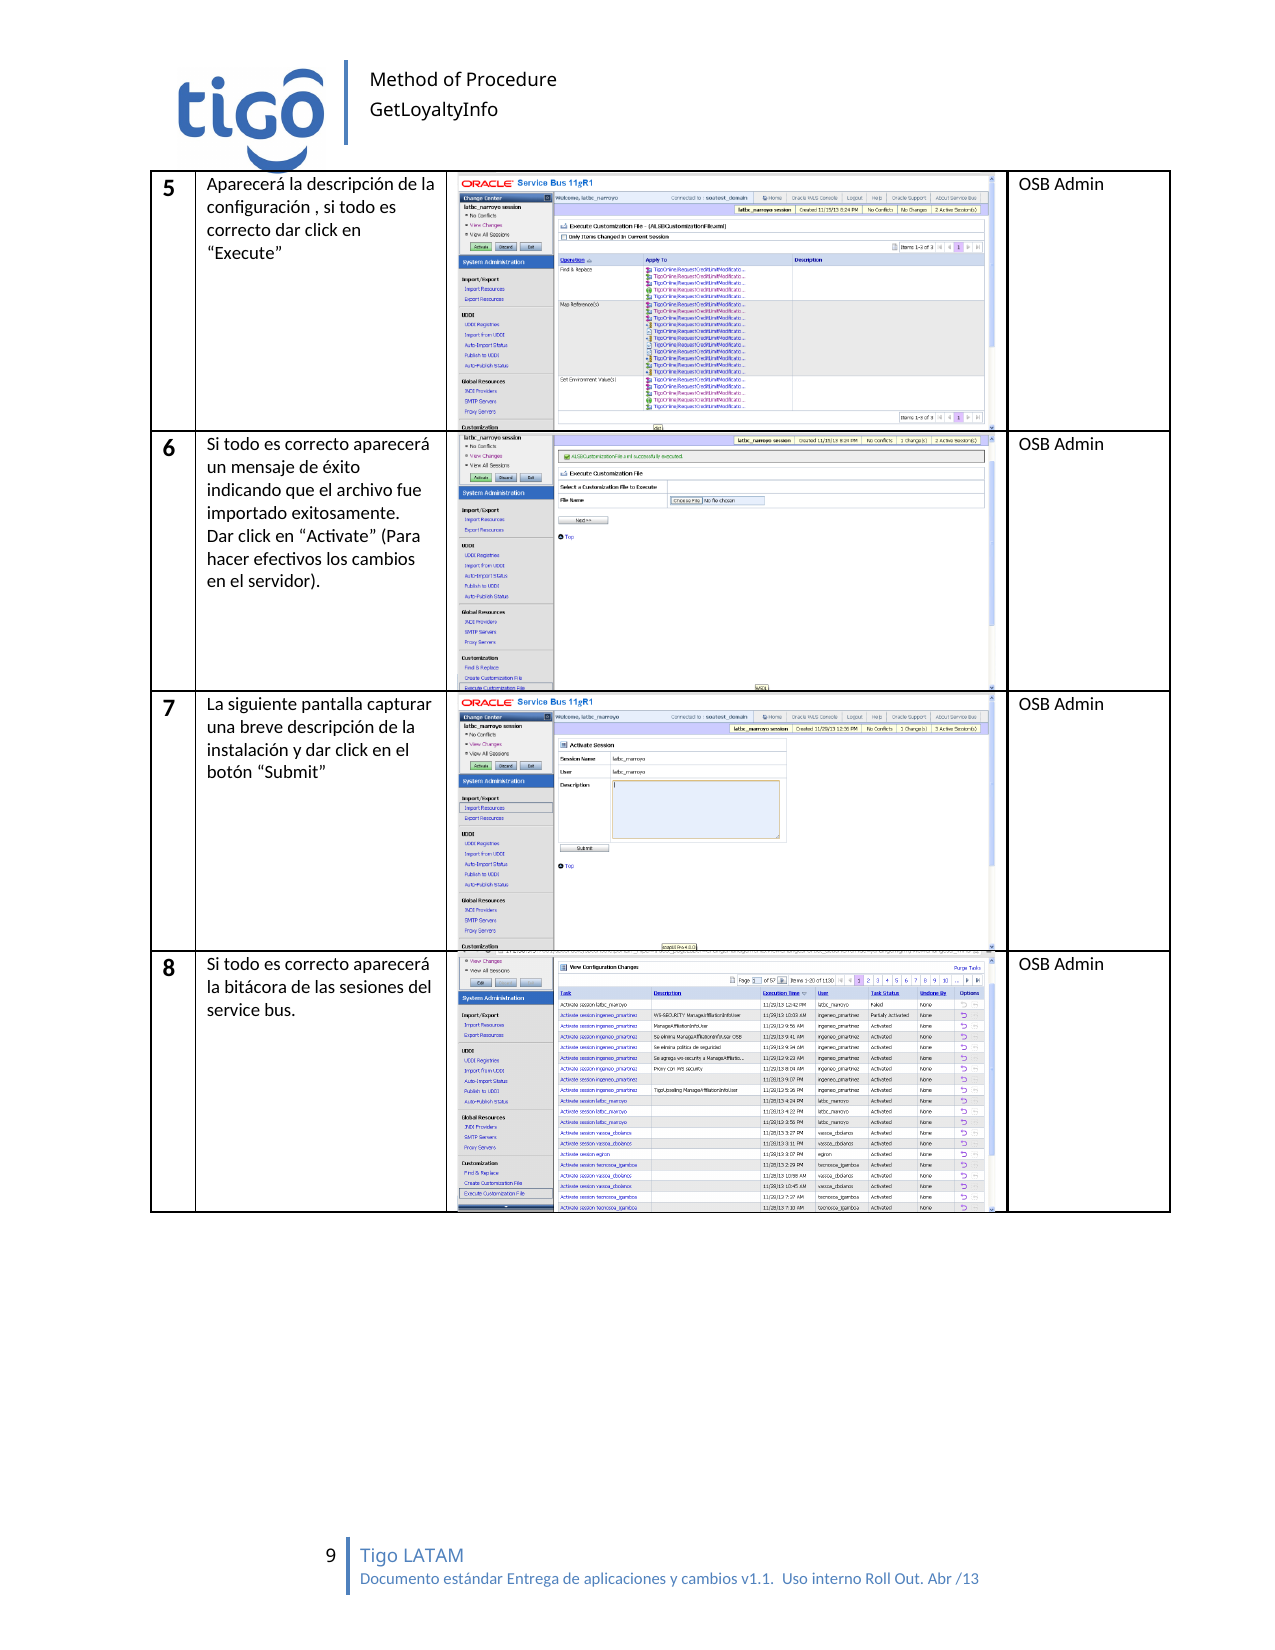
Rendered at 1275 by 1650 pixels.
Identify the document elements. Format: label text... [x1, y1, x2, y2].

table_cell Si todo es correcto aparecerá un mensaje de éxito indicando que el archivo fue importado exitosamente. Dar click en “Activate” (Para hacer efectivos los cambios en el servidor). [196, 432, 446, 690]
table_cell 5 [152, 172, 195, 430]
picture [457, 432, 996, 690]
table_cell [996, 432, 1006, 690]
picture [457, 951, 996, 1212]
table_cell Si todo es correcto aparecerá la bitácora de las sesiones del service bus. [196, 952, 446, 1211]
picture [457, 692, 996, 950]
table_cell [996, 952, 1006, 1211]
table_cell [996, 692, 1006, 950]
table_cell [447, 432, 457, 690]
picture [457, 172, 996, 430]
table_cell [996, 172, 1006, 430]
table_cell [447, 692, 457, 950]
table_cell OSB Admin [1009, 952, 1169, 1211]
table_cell 8 [152, 952, 195, 1211]
table_cell Aparecerá la descripción de la configuración , si todo es correcto dar click en “Execute” [196, 172, 446, 430]
picture [177, 67, 326, 170]
table_cell [447, 952, 457, 1211]
table_cell [447, 172, 457, 430]
table_cell 6 [152, 432, 195, 690]
table_cell OSB Admin [1009, 432, 1169, 690]
table_cell OSB Admin [1009, 172, 1169, 430]
table_cell 7 [152, 692, 195, 950]
table_cell La siguiente pantalla capturar una breve descripción de la instalación y dar click en el botón “Submit” [196, 692, 446, 950]
table_cell OSB Admin [1009, 692, 1169, 950]
